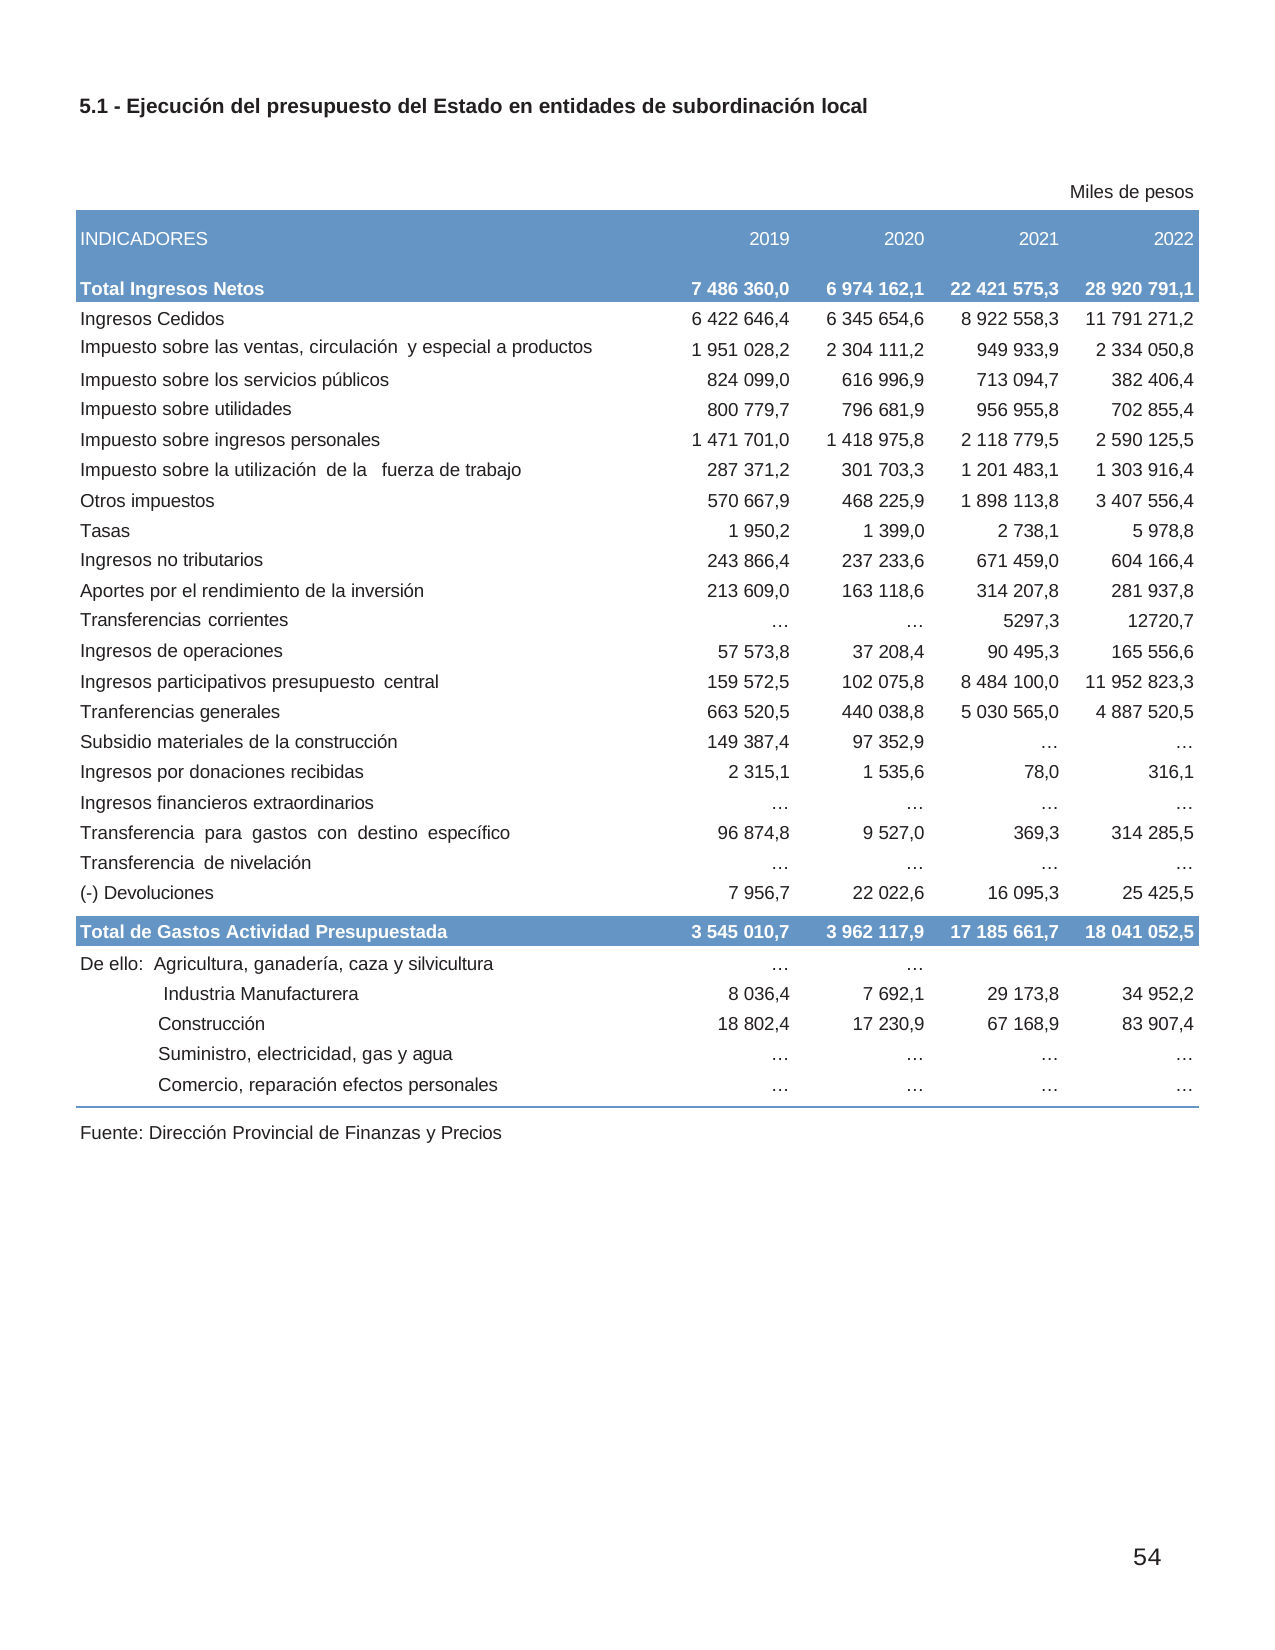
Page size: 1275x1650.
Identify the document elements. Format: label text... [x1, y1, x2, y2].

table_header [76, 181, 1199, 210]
subtitle - Ejecución del presupuesto del Estado en entidades de subordinación local [79, 94, 1225, 118]
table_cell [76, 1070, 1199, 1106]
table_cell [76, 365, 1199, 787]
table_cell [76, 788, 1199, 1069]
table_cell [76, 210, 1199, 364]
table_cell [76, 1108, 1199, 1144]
